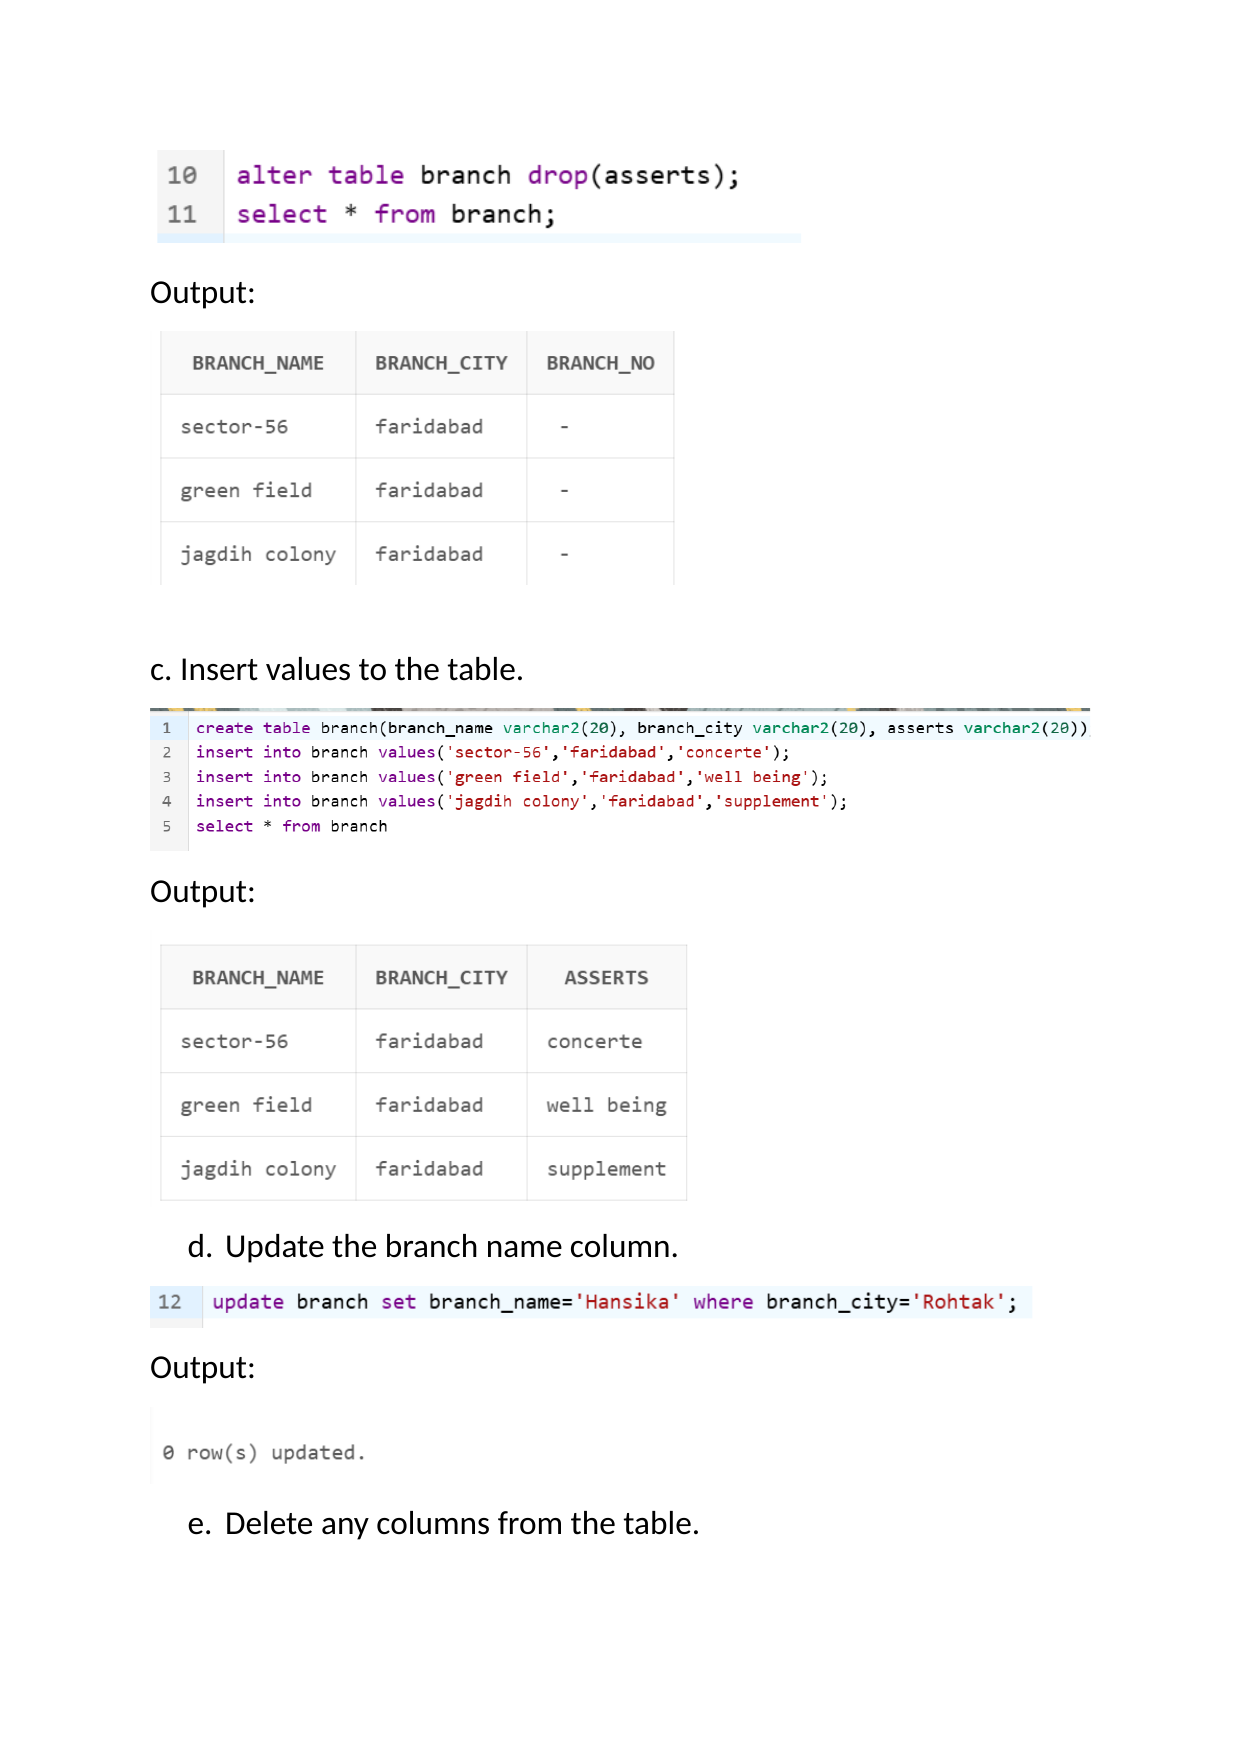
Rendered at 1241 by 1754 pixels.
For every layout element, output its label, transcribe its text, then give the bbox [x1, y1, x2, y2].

list Delete any columns from the table. [187, 1502, 1090, 1543]
picture [150, 708, 1091, 851]
picture [150, 331, 688, 585]
picture [150, 930, 730, 1207]
picture [157, 150, 802, 243]
list Update the branch name column. [187, 1225, 1090, 1266]
text Output: [150, 1346, 1090, 1387]
text Output: [150, 870, 1090, 911]
picture [150, 1407, 408, 1484]
text c. Insert values to the table. [150, 603, 1090, 688]
picture [150, 1286, 1033, 1328]
text Output: [150, 271, 1090, 312]
